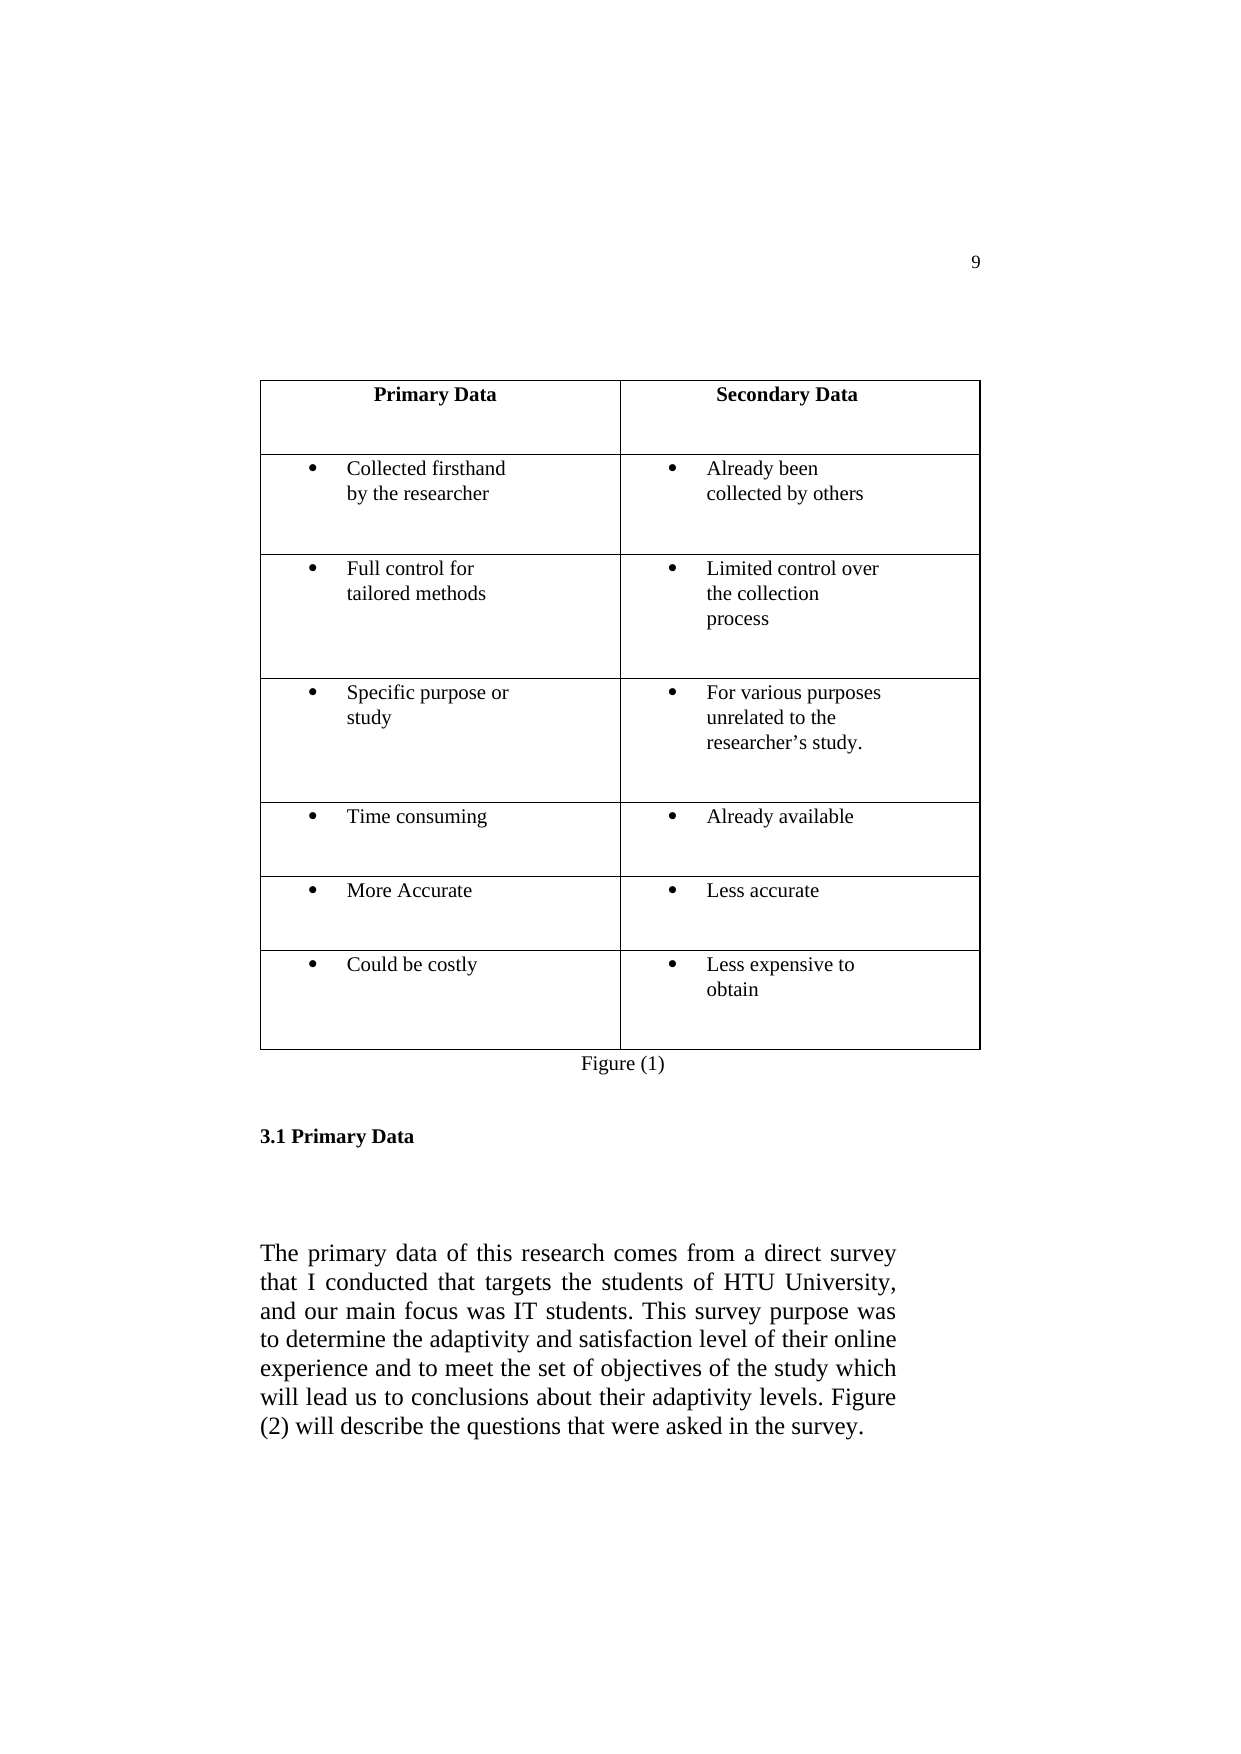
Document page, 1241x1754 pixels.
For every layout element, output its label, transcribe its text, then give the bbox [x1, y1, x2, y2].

table_cell Collected firsthand by the researcher [261, 455, 620, 553]
table_cell Already been collected by others [621, 455, 979, 553]
table_cell Less accurate [621, 877, 979, 950]
table_cell More Accurate [261, 877, 620, 950]
table_cell Limited control over the collection process [621, 555, 979, 678]
table_cell Time consuming [261, 803, 620, 876]
subtitle 3.1 Primary Data [260, 1123, 980, 1148]
text The primary data of this research comes from a direct survey that I conducted that targets the students of HTU University, and our main focus was IT students. This survey purpose was to determine the adaptivity and satisfaction level of their online experience and to meet the set of objectives of the study which will lead us to conclusions about their adaptivity levels. Figure (2) will describe the questions that were asked in the survey. [260, 1238, 897, 1439]
table_cell Specific purpose or study [261, 679, 620, 802]
table_cell Could be costly [261, 951, 620, 1049]
table_cell Already available [621, 803, 979, 876]
table_header Secondary Data [621, 381, 979, 454]
table_cell For various purposes unrelated to the researcher’s study. [621, 679, 979, 802]
table_cell Full control for tailored methods [261, 555, 620, 678]
table_cell Less expensive to obtain [621, 951, 979, 1049]
table_header Primary Data [261, 381, 620, 454]
text Figure (1) [260, 1050, 897, 1075]
